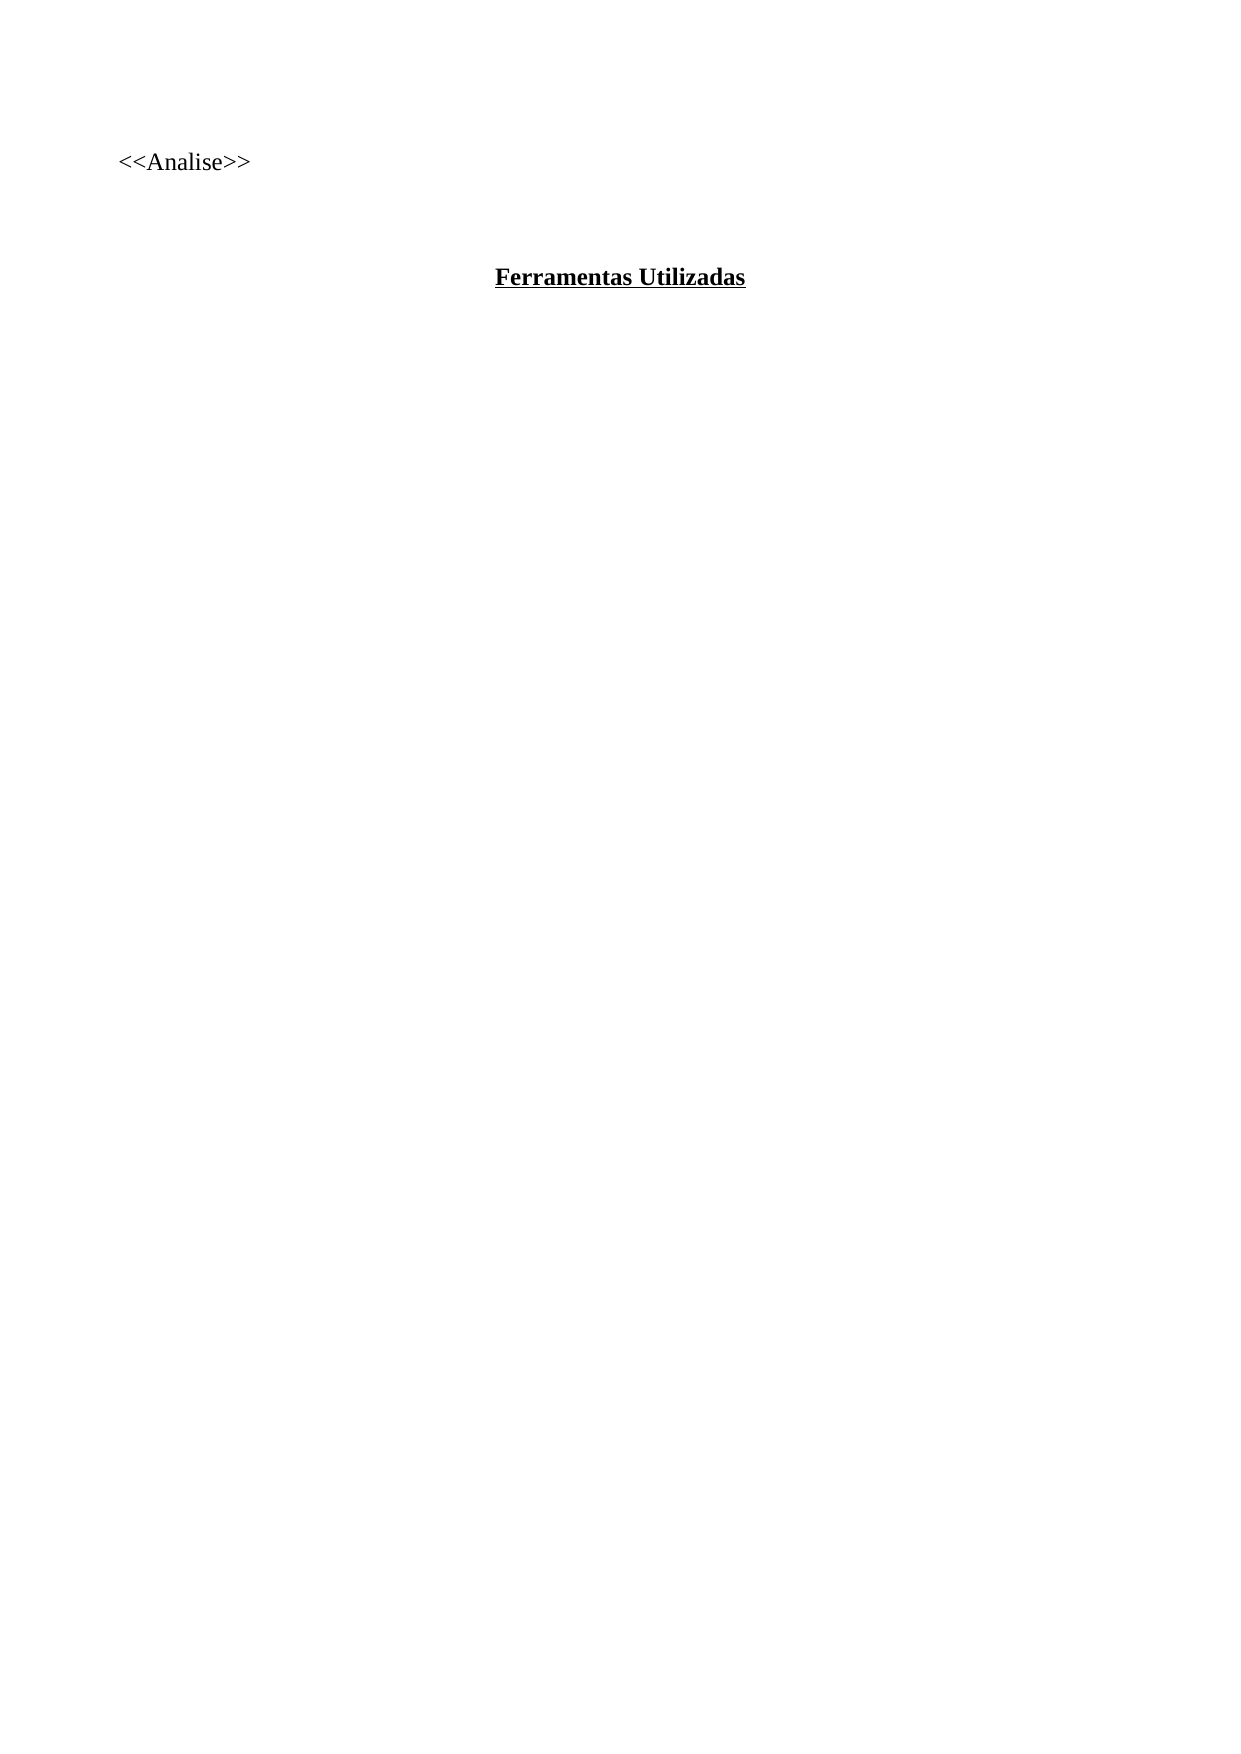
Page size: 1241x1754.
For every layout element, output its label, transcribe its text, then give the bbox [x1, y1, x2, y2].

text <<Analise>> [118, 147, 1122, 176]
text Ferramentas Utilizadas [118, 262, 1122, 291]
